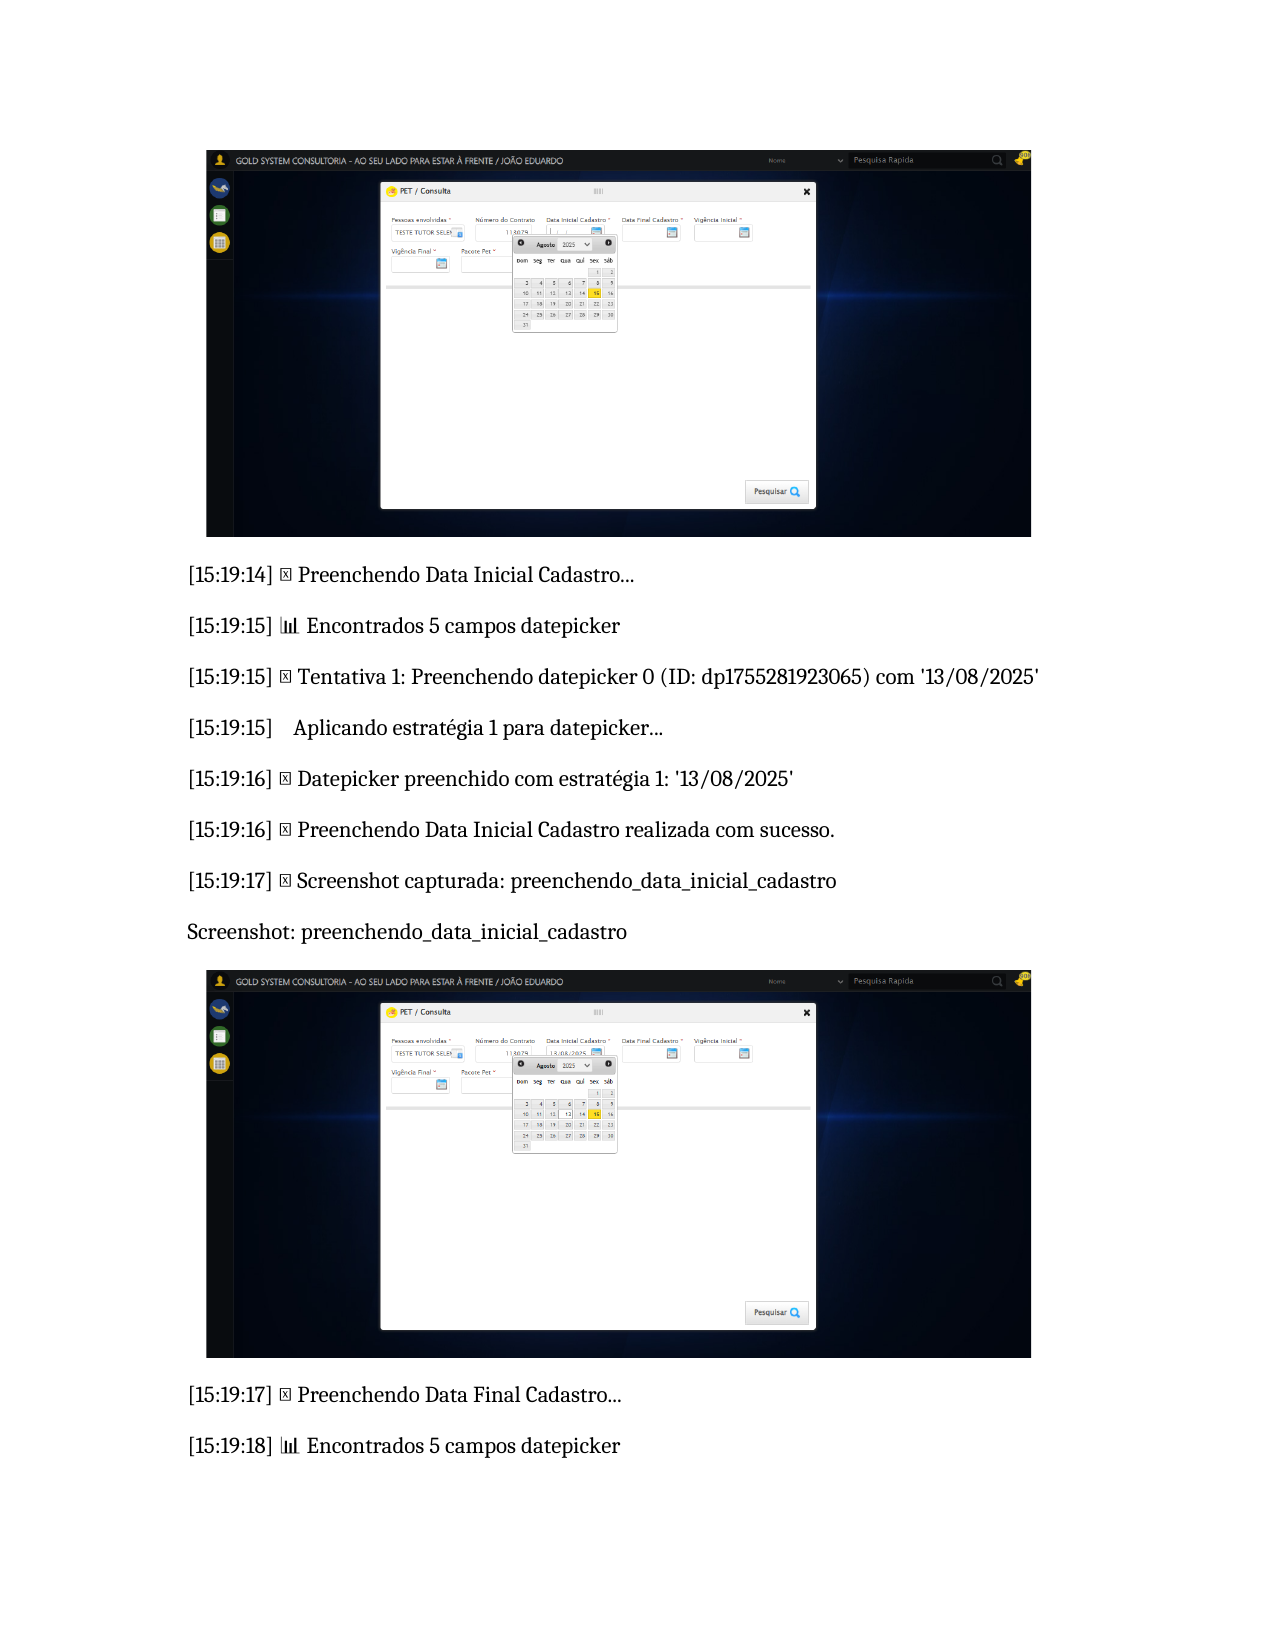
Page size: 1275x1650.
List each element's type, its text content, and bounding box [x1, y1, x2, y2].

text [15:19:14] 🔄 Preenchendo Data Inicial Cadastro... [187, 562, 1087, 588]
text [15:19:15] 📊 Encontrados 5 campos datepicker [187, 613, 1087, 639]
text [15:19:17] 🔄 Preenchendo Data Final Cadastro... [187, 1382, 1087, 1408]
text [15:19:15] 🎯 Tentativa 1: Preenchendo datepicker 0 (ID: dp1755281923065) com '13/08/2025' [187, 664, 1087, 690]
picture [206, 970, 1032, 1358]
text [15:19:16] ✅ Datepicker preenchido com estratégia 1: '13/08/2025' [187, 766, 1087, 792]
text [15:19:18] 📊 Encontrados 5 campos datepicker [187, 1433, 1087, 1459]
text [15:19:15] Aplicando estratégia 1 para datepicker... [187, 715, 1087, 741]
picture [206, 150, 1032, 537]
text [15:19:17] 📸 Screenshot capturada: preenchendo_data_inicial_cadastro [187, 868, 1087, 894]
text [15:19:16] ✅ Preenchendo Data Inicial Cadastro realizada com sucesso. [187, 817, 1087, 843]
text Screenshot: preenchendo_data_inicial_cadastro [187, 919, 1087, 945]
